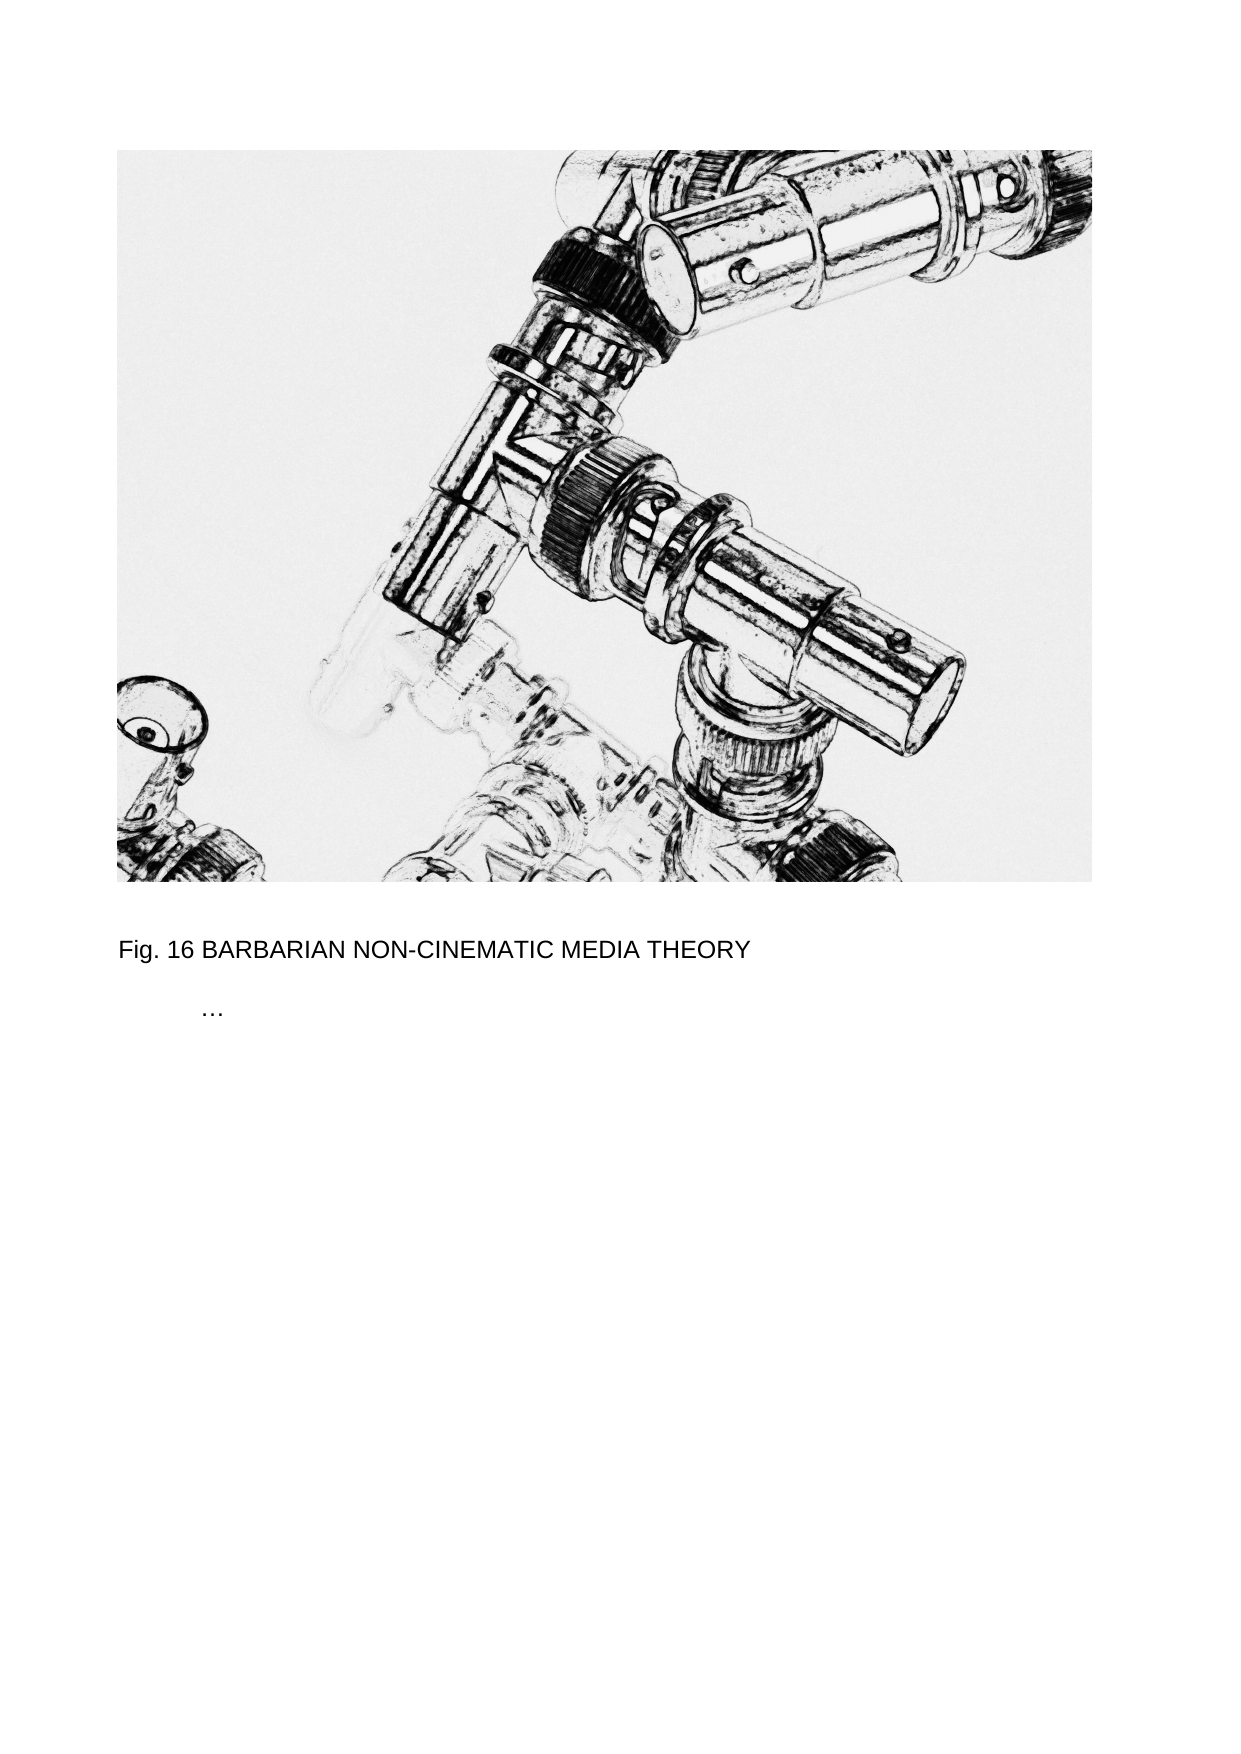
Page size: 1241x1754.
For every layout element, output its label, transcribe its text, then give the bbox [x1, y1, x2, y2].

text Fig. 16 BARBARIAN NON-CINEMATIC MEDIA THEORY [118, 935, 1122, 964]
picture [117, 150, 1093, 882]
text … [200, 992, 1122, 1021]
